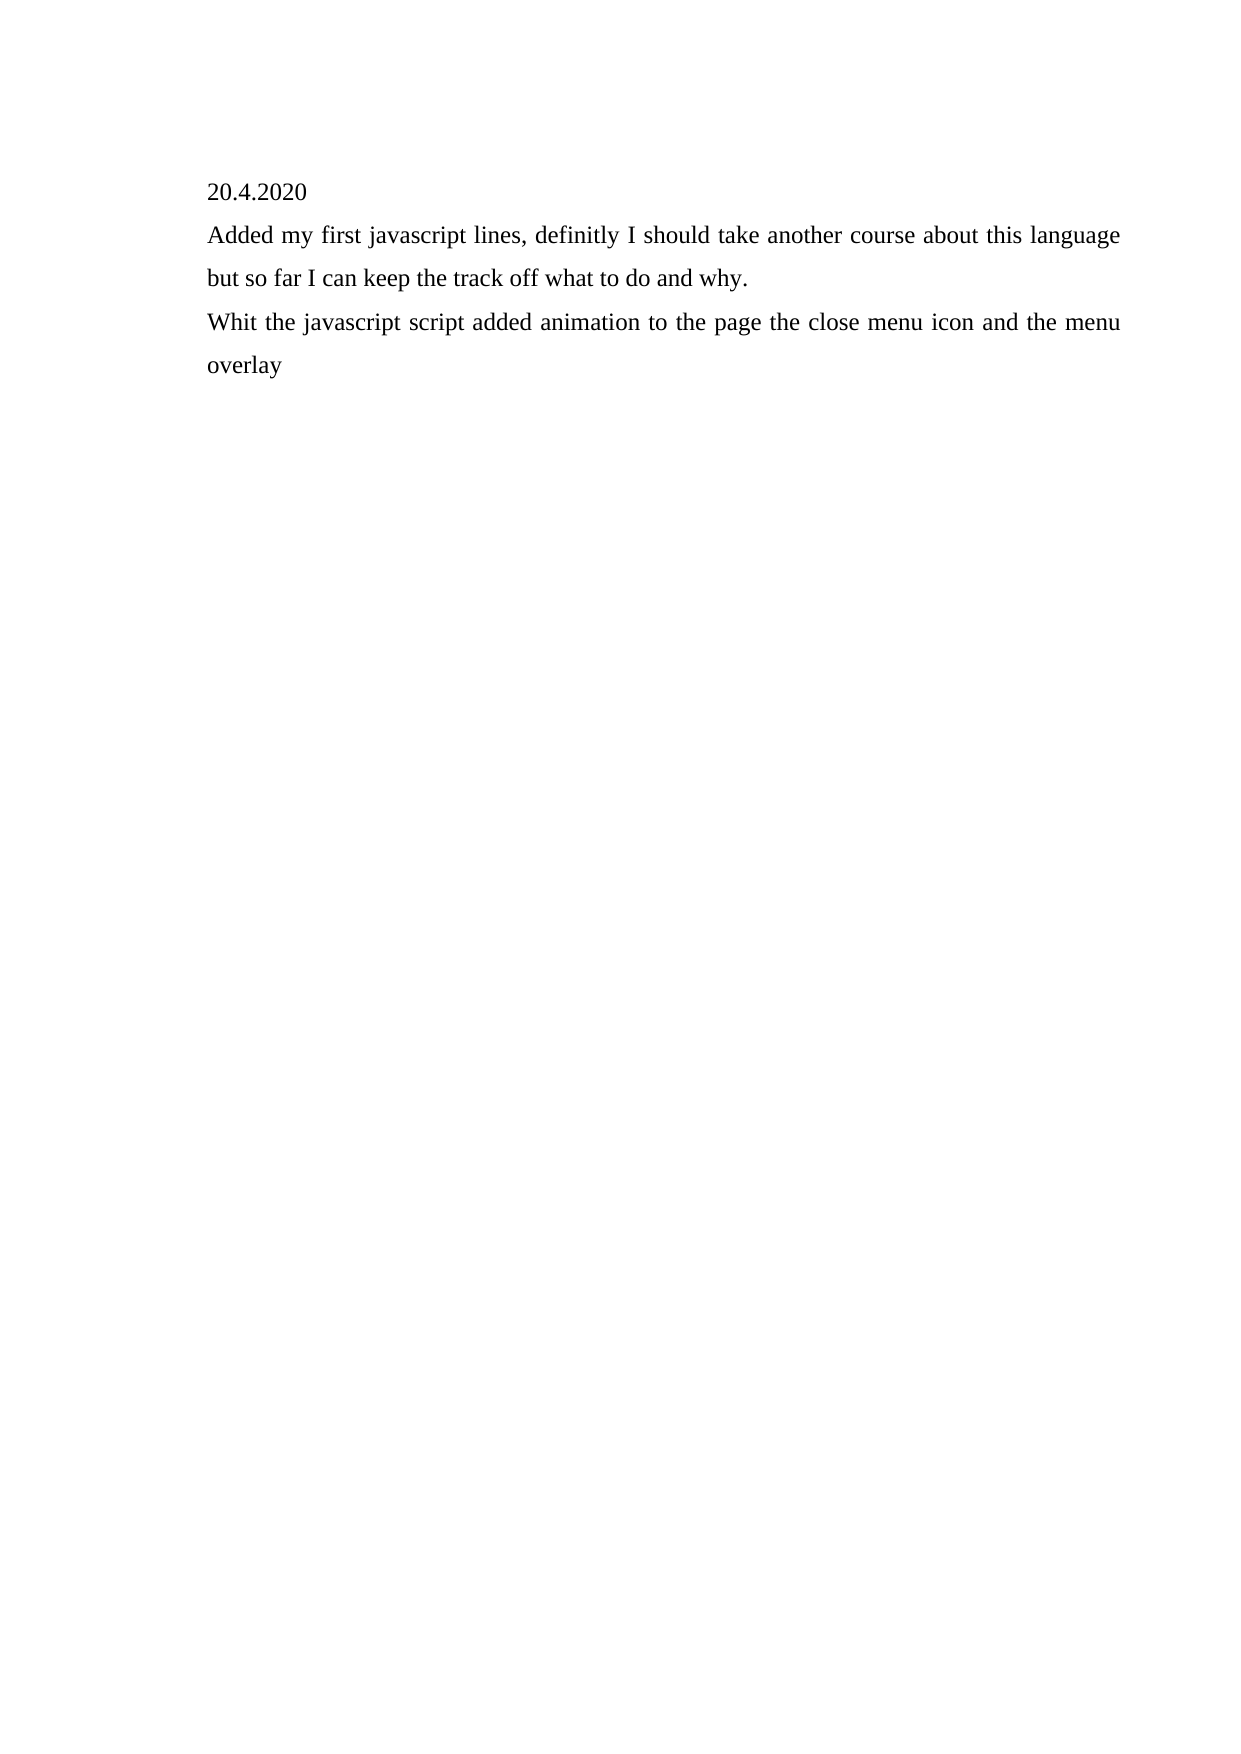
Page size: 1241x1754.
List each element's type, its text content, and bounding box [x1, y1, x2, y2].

text Whit the javascript script added animation to the page the close menu icon and the menu overlay [207, 307, 1122, 378]
text Added my first javascript lines, definitly I should take another course about this language but so far I can keep the track off what to do and why. [207, 220, 1122, 292]
text 20.4.2020 [207, 177, 1122, 206]
